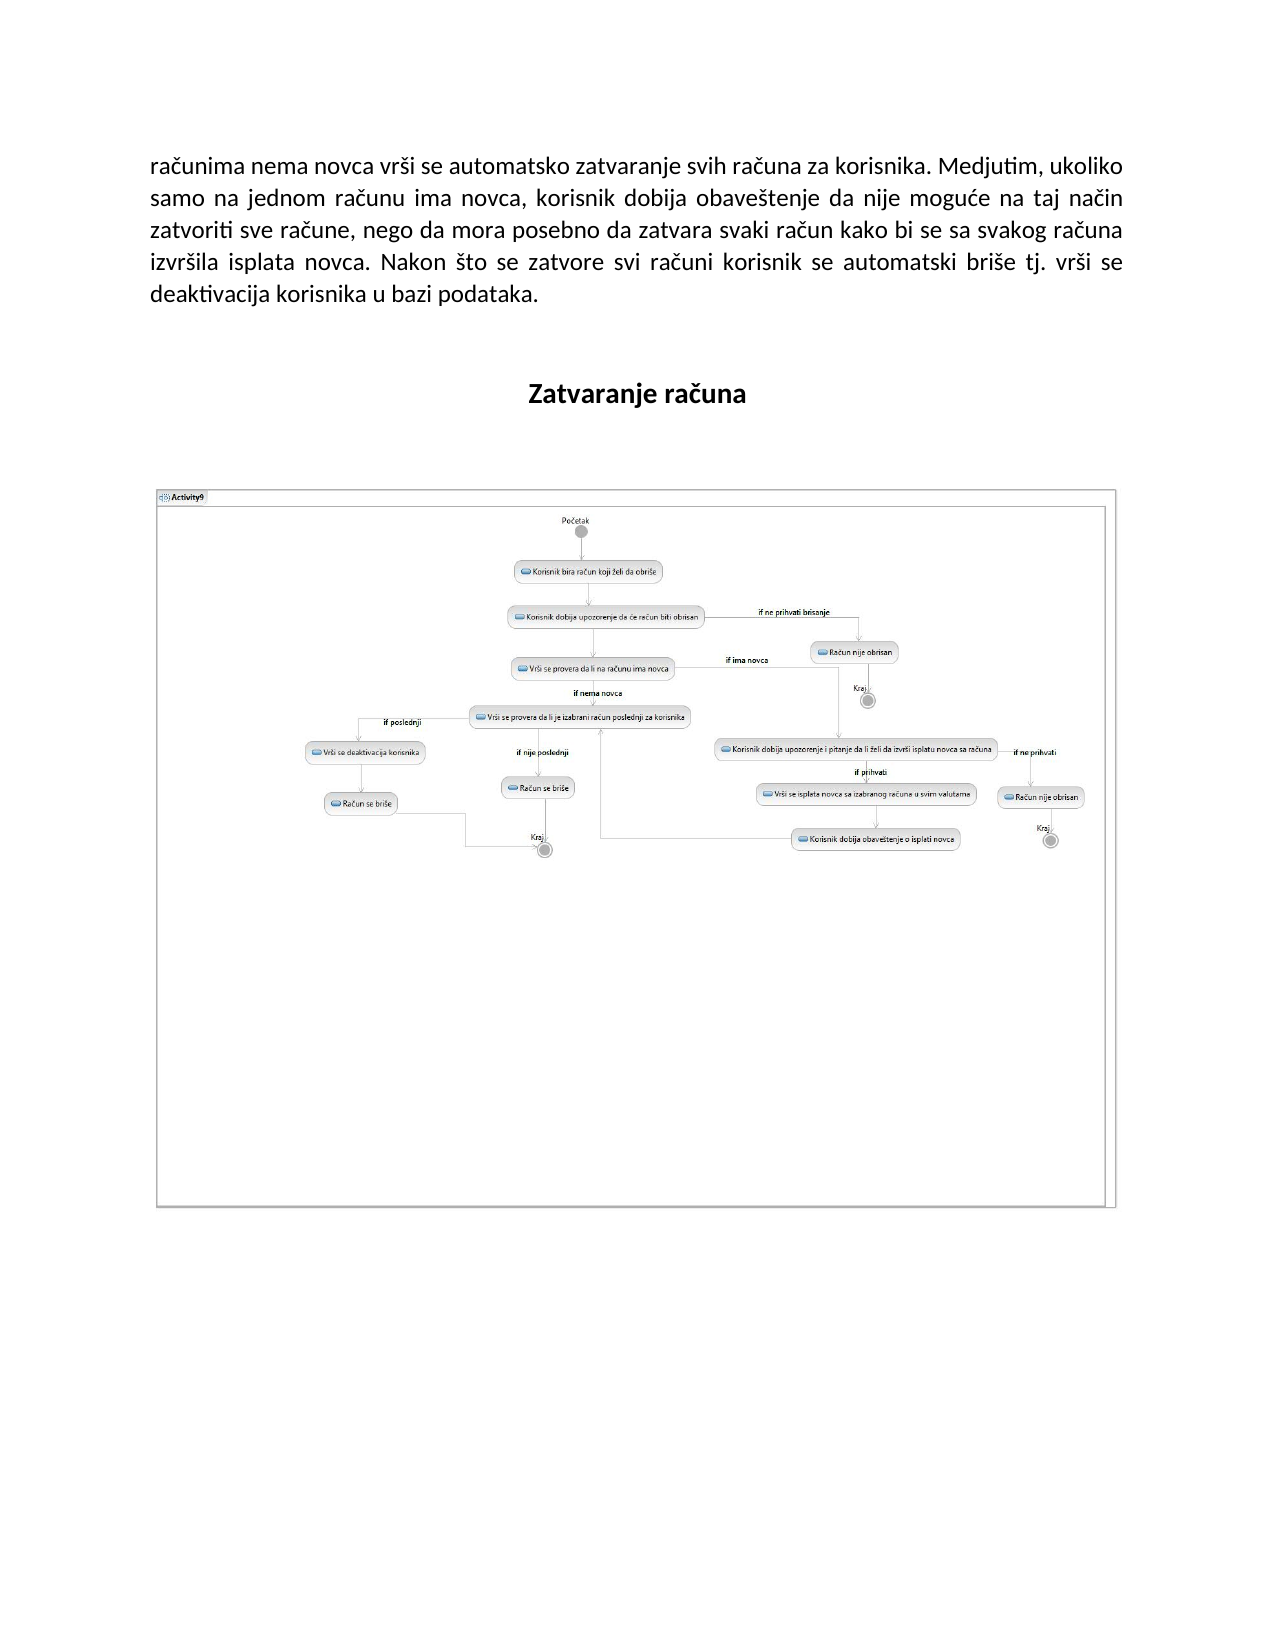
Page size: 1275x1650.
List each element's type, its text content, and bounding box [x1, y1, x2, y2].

picture [150, 483, 1125, 1215]
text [150, 150, 1125, 308]
text Zatvaranje računa [150, 375, 1125, 411]
